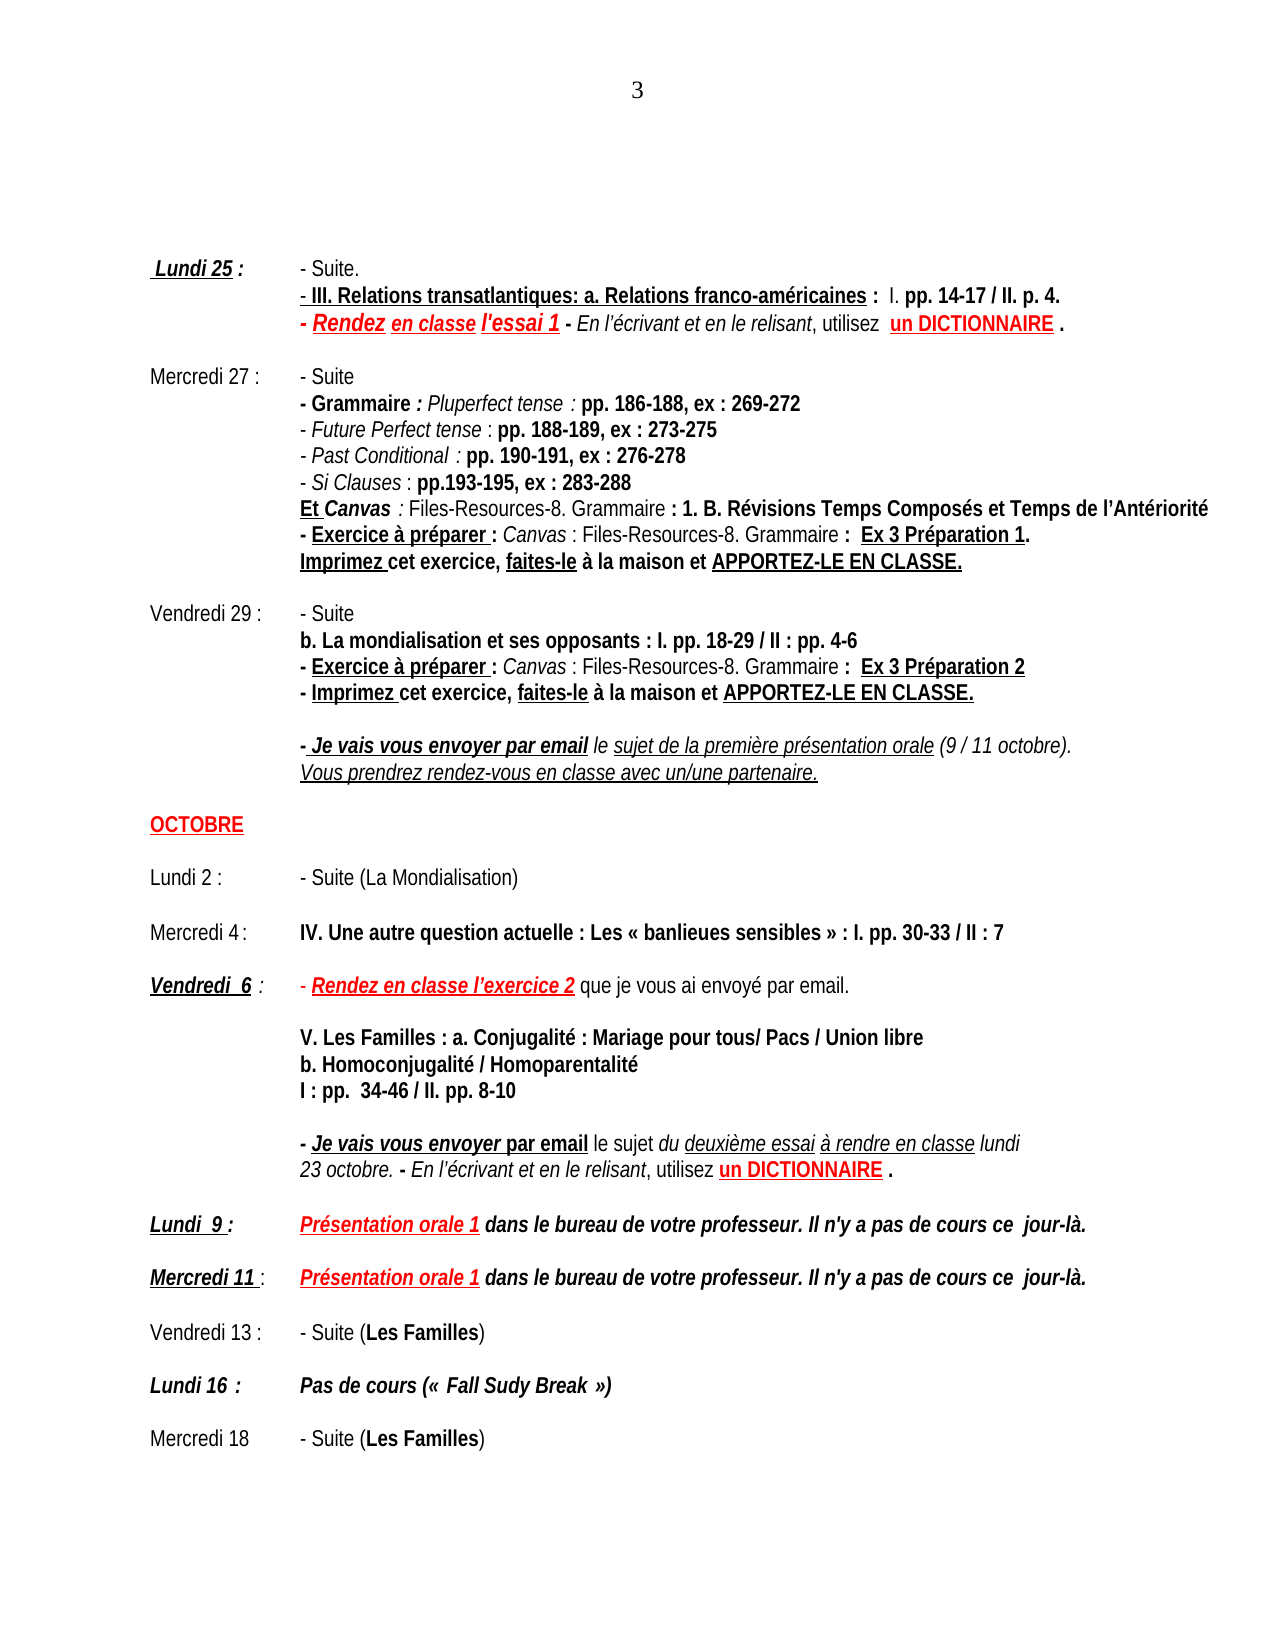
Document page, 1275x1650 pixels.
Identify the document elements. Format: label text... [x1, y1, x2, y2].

text - Rendez en classe l'essai 1 - En l’écrivant et en le relisant, utilisez un DICTIONNAIRE . [150, 308, 1125, 337]
text - Exercice à préparer : Canvas : Files-Resources-8. Grammaire : Ex 3 Préparation 2 [225, 653, 1214, 679]
text - Je vais vous envoyer par email le sujet de la première présentation orale (9 / 11 octobre). [300, 732, 1125, 758]
text b. Homoconjugalité / Homoparentalité [150, 1051, 1125, 1077]
text - Exercice à préparer : Canvas : Files-Resources-8. Grammaire : Ex 3 Préparation 1. [225, 521, 1214, 548]
text - Past Conditional : pp. 190-191, ex : 276-278 [150, 442, 1125, 468]
text Lundi 16 : Pas de cours (« Fall Sudy Break ») [150, 1372, 1125, 1398]
text V. Les Familles : a. Conjugalité : Mariage pour tous/ Pacs / Union libre [225, 1024, 1125, 1051]
text Vendredi 6 : - Rendez en classe l’exercice 2 que je vous ai envoyé par email. [150, 972, 1125, 998]
text - Future Perfect tense : pp. 188-189, ex : 273-275 [150, 416, 1125, 442]
text Lundi 2 : - Suite (La Mondialisation) [150, 864, 1125, 890]
text - Je vais vous envoyer par email le sujet du deuxième essai à rendre en classe lundi [300, 1130, 1125, 1156]
text - III. Relations transatlantiques: a. Relations franco-américaines : I. pp. 14-17 / II. p. 4. [150, 282, 1125, 308]
text OCTOBRE [150, 811, 1125, 837]
text Vendredi 13 : - Suite (Les Familles) [150, 1319, 1125, 1345]
text 23 octobre. - En l’écrivant et en le relisant, utilisez un DICTIONNAIRE . [300, 1156, 1125, 1182]
text I : pp. 34-46 / II. pp. 8-10 [150, 1077, 1125, 1103]
text Imprimez cet exercice, faites-le à la maison et APPORTEZ-LE EN CLASSE. [225, 548, 1214, 574]
text Mercredi 11 : Présentation orale 1 dans le bureau de votre professeur. Il n'y a pas de cours ce jour-là. [150, 1264, 1125, 1290]
text Vendredi 29 : - Suite [150, 600, 1125, 627]
text Lundi 25 : - Suite. [150, 255, 1125, 282]
text Mercredi 18 - Suite (Les Familles) [150, 1424, 1125, 1451]
text - Si Clauses : pp.193-195, ex : 283-288 [150, 468, 1125, 495]
text Mercredi 27 : - Suite [150, 363, 1125, 389]
text Mercredi 4 : IV. Une autre question actuelle : Les « banlieues sensibles » : I. pp. 30-33 / II : 7 [150, 919, 1125, 945]
text - Imprimez cet exercice, faites-le à la maison et APPORTEZ-LE EN CLASSE. [225, 679, 1214, 706]
text - Grammaire : Pluperfect tense : pp. 186-188, ex : 269-272 [225, 389, 1125, 416]
text Et Canvas : Files-Resources-8. Grammaire : 1. B. Révisions Temps Composés et Temps de l’Antériorité [300, 495, 1214, 521]
text b. La mondialisation et ses opposants : I. pp. 18-29 / II : pp. 4-6 [150, 627, 1125, 653]
text Lundi 9 : Présentation orale 1 dans le bureau de votre professeur. Il n'y a pas de cours ce jour-là. [150, 1211, 1125, 1238]
text Vous prendrez rendez-vous en classe avec un/une partenaire. [300, 758, 1125, 785]
